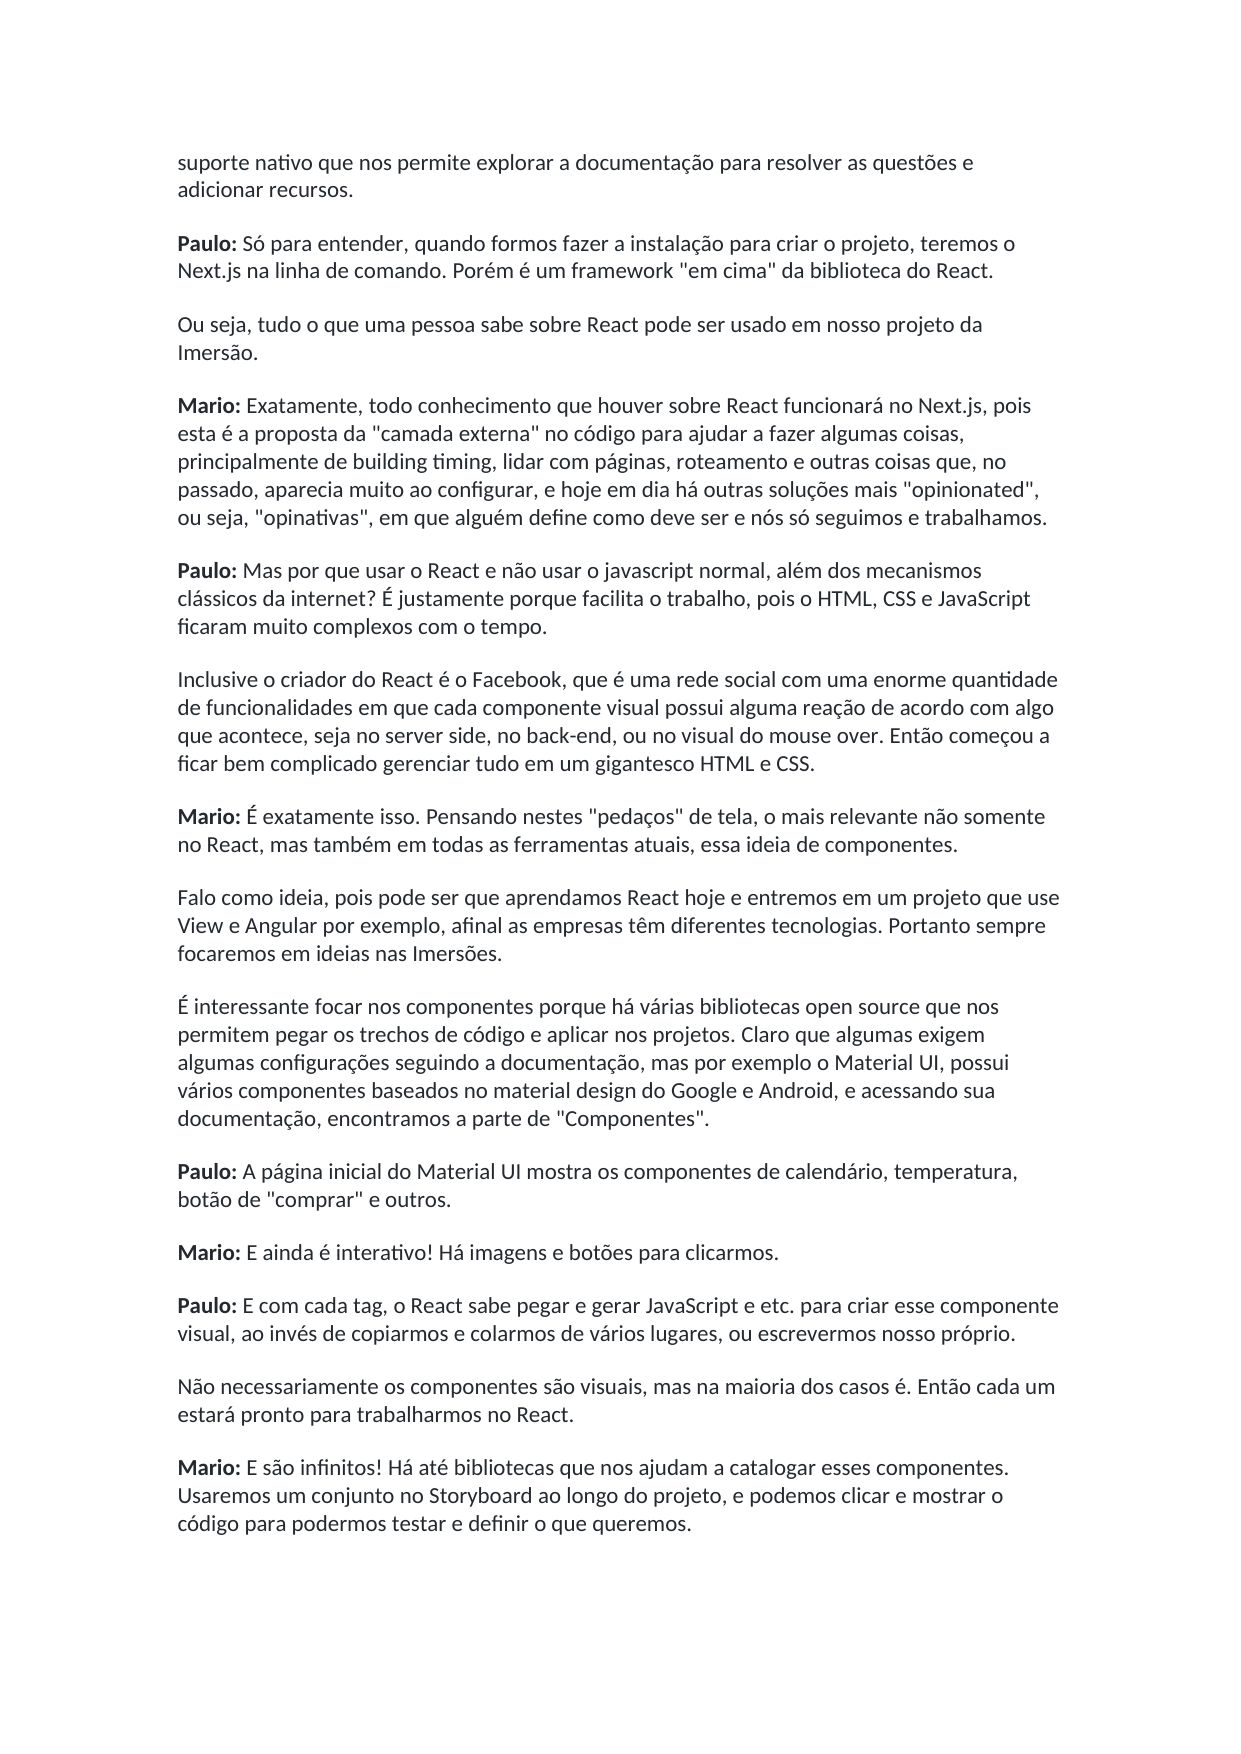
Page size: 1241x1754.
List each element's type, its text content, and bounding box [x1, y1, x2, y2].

text Paulo: A página inicial do Material UI mostra os componentes de calendário, temperatura, botão de "comprar" e outros. [177, 1157, 1063, 1213]
text Mario: E são infinitos! Há até bibliotecas que nos ajudam a catalogar esses componentes. Usaremos um conjunto no Storyboard ao longo do projeto, e podemos clicar e mostrar o código para podermos testar e definir o que queremos. [177, 1453, 1063, 1537]
text Mario: É exatamente isso. Pensando nestes "pedaços" de tela, o mais relevante não somente no React, mas também em todas as ferramentas atuais, essa ideia de componentes. [177, 802, 1063, 858]
text Paulo: E com cada tag, o React sabe pegar e gerar JavaScript e etc. para criar esse componente visual, ao invés de copiarmos e colarmos de vários lugares, ou escrevermos nosso próprio. [177, 1291, 1063, 1347]
text Paulo: Só para entender, quando formos fazer a instalação para criar o projeto, teremos o Next.js na linha de comando. Porém é um framework "em cima" da biblioteca do React. [177, 229, 1063, 285]
text É interessante focar nos componentes porque há várias bibliotecas open source que nos permitem pegar os trechos de código e aplicar nos projetos. Claro que algumas exigem algumas configurações seguindo a documentação, mas por exemplo o Material UI, possui vários componentes baseados no material design do Google e Android, e acessando sua documentação, encontramos a parte de "Componentes". [177, 992, 1063, 1132]
text Falo como ideia, pois pode ser que aprendamos React hoje e entremos em um projeto que use View e Angular por exemplo, afinal as empresas têm diferentes tecnologias. Portanto sempre focaremos em ideias nas Imersões. [177, 883, 1063, 967]
text Paulo: Mas por que usar o React e não usar o javascript normal, além dos mecanismos clássicos da internet? É justamente porque facilita o trabalho, pois o HTML, CSS e JavaScript ficaram muito complexos com o tempo. [177, 556, 1063, 640]
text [177, 148, 1063, 204]
text Inclusive o criador do React é o Facebook, que é uma rede social com uma enorme quantidade de funcionalidades em que cada componente visual possui alguma reação de acordo com algo que acontece, seja no server side, no back-end, ou no visual do mouse over. Então começou a ficar bem complicado gerenciar tudo em um gigantesco HTML e CSS. [177, 665, 1063, 777]
text Mario: Exatamente, todo conhecimento que houver sobre React funcionará no Next.js, pois esta é a proposta da "camada externa" no código para ajudar a fazer algumas coisas, principalmente de building timing, lidar com páginas, roteamento e outras coisas que, no passado, aparecia muito ao configurar, e hoje em dia há outras soluções mais "opinionated", ou seja, "opinativas", em que alguém define como deve ser e nós só seguimos e trabalhamos. [177, 391, 1063, 531]
text Mario: E ainda é interativo! Há imagens e botões para clicarmos. [177, 1238, 1063, 1266]
text Ou seja, tudo o que uma pessoa sabe sobre React pode ser usado em nosso projeto da Imersão. [177, 310, 1063, 366]
text Não necessariamente os componentes são visuais, mas na maioria dos casos é. Então cada um estará pronto para trabalharmos no React. [177, 1372, 1063, 1428]
